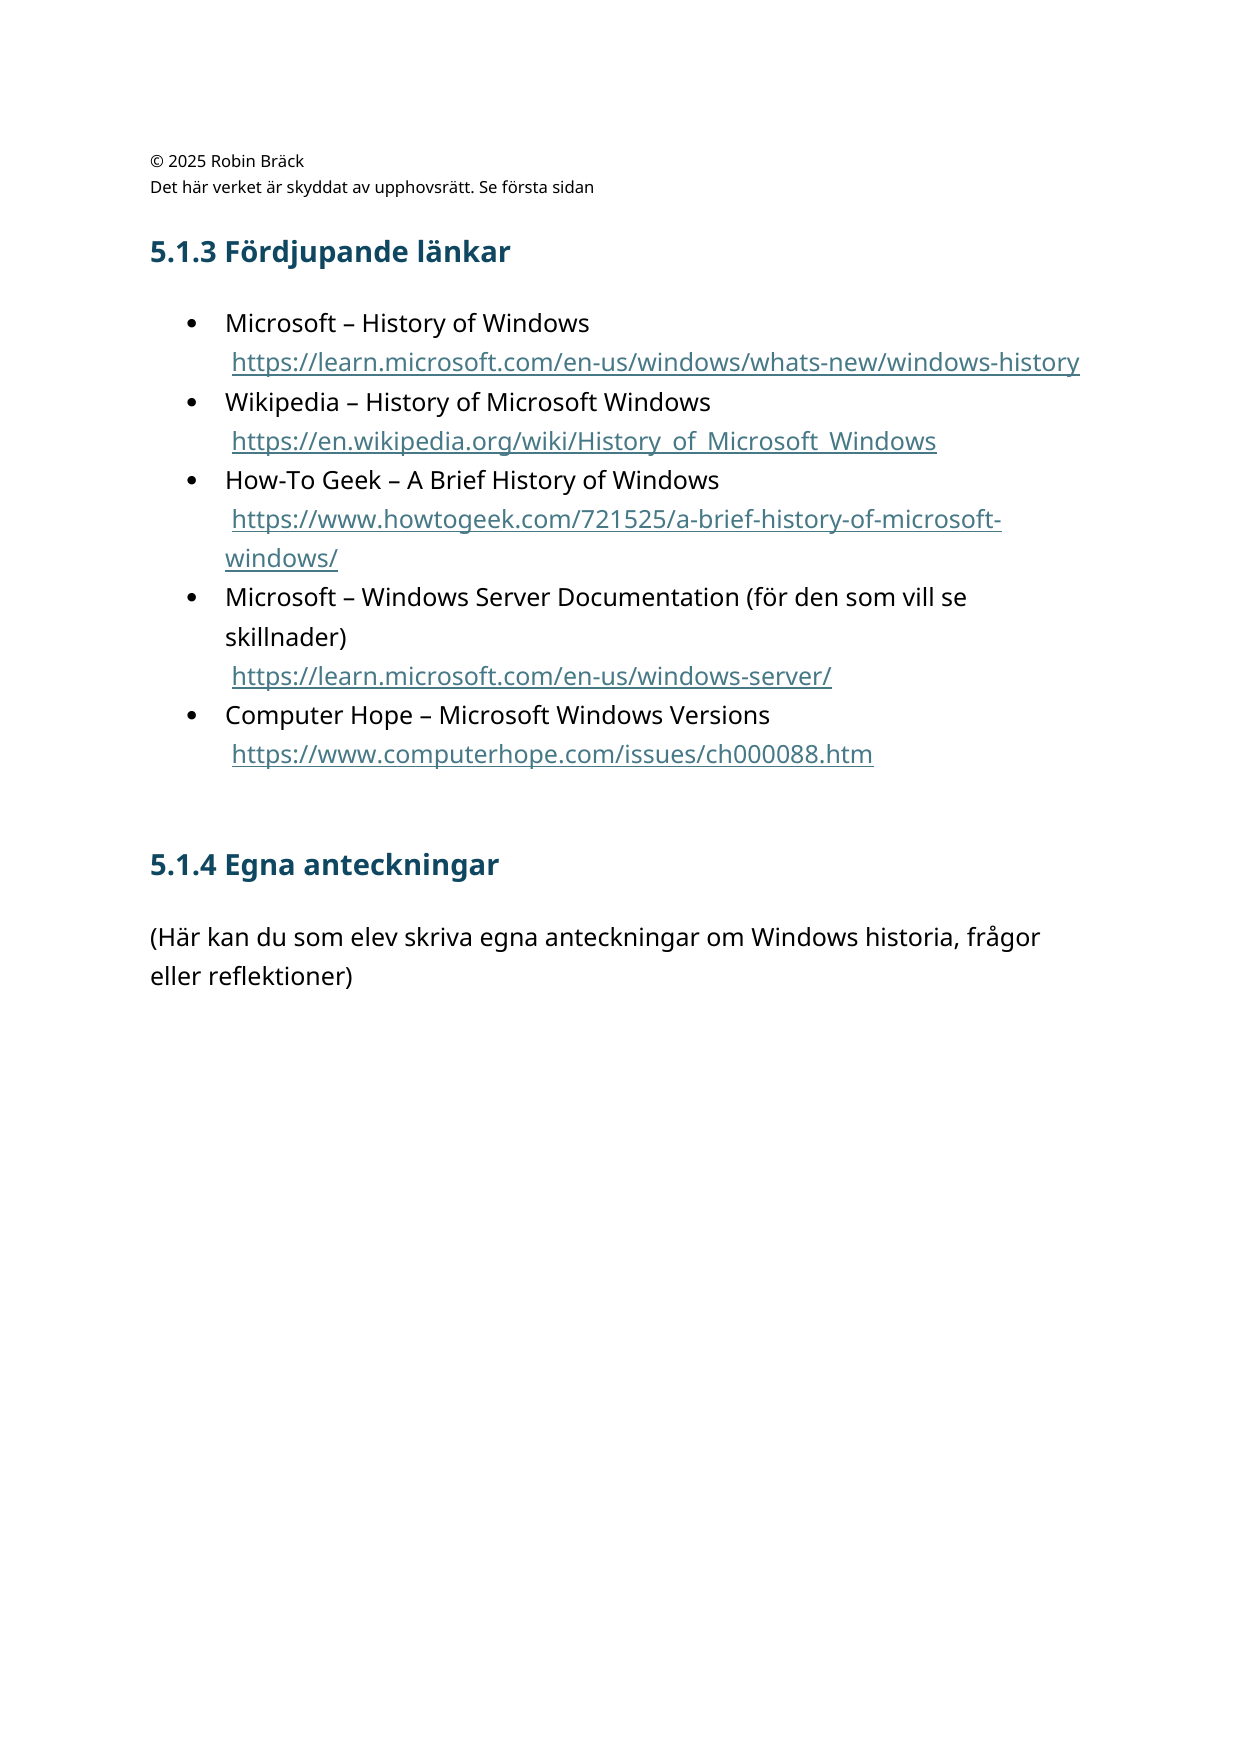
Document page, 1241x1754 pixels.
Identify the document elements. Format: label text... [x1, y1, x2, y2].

list Computer Hope – Microsoft Windows Versions https://www.computerhope.com/issues/ch000088.htm [187, 698, 1090, 771]
list Wikipedia – History of Microsoft Windows https://en.wikipedia.org/wiki/History_of_Microsoft_Windows [187, 384, 1090, 457]
subtitle 5.1.4 Egna anteckningar [150, 844, 1090, 884]
subtitle 5.1.3 Fördjupande länkar [150, 231, 1090, 271]
list How-To Geek – A Brief History of Windows https://www.howtogeek.com/721525/a-brief-history-of-microsoft-windows/ [187, 463, 1090, 575]
text (Här kan du som elev skriva egna anteckningar om Windows historia, frågor eller reflektioner) [150, 919, 1090, 992]
list Microsoft – History of Windows https://learn.microsoft.com/en-us/windows/whats-new/windows-history [187, 306, 1090, 379]
list Microsoft – Windows Server Documentation (för den som vill se skillnader) https://learn.microsoft.com/en-us/windows-server/ [187, 580, 1090, 692]
